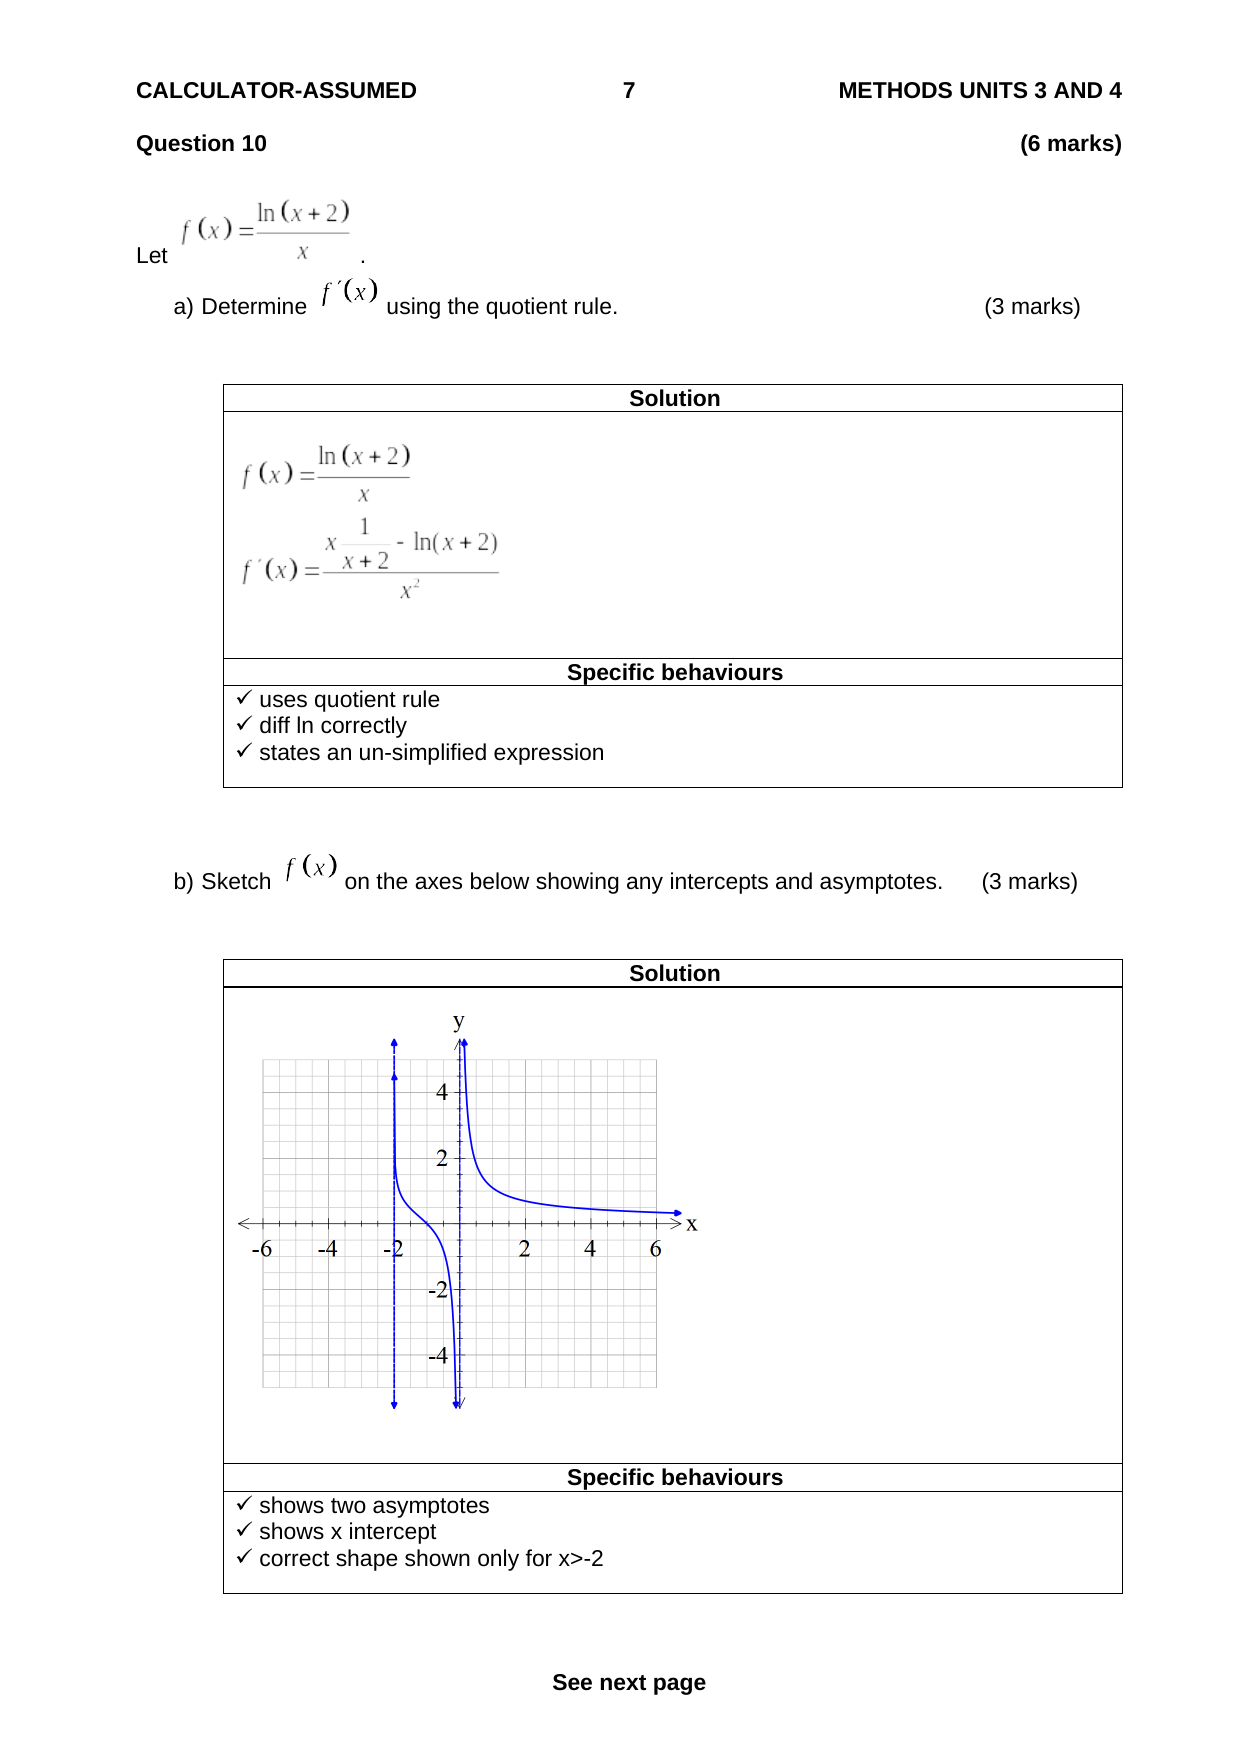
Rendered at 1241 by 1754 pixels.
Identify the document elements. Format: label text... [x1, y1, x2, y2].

table_cell uses quotient rule diff ln correctly states an un-simplified expression [224, 686, 1122, 787]
picture [235, 1013, 700, 1411]
list Sketch on the axes below showing any intercepts and asymptotes. (3 marks) [173, 848, 1122, 895]
table_cell [224, 988, 1122, 1463]
text Question 10 (6 marks) [136, 130, 1122, 156]
list Determine using the quotient rule. (3 marks) [173, 273, 1122, 319]
table_cell Specific behaviours [224, 1464, 1122, 1491]
table_cell Specific behaviours [224, 659, 1122, 685]
table_cell [224, 412, 1122, 658]
text Let . [136, 195, 1122, 269]
table_header Solution [224, 385, 1122, 411]
table_header Solution [224, 960, 1122, 986]
table_cell shows two asymptotes shows x intercept correct shape shown only for x>-2 [224, 1492, 1122, 1592]
